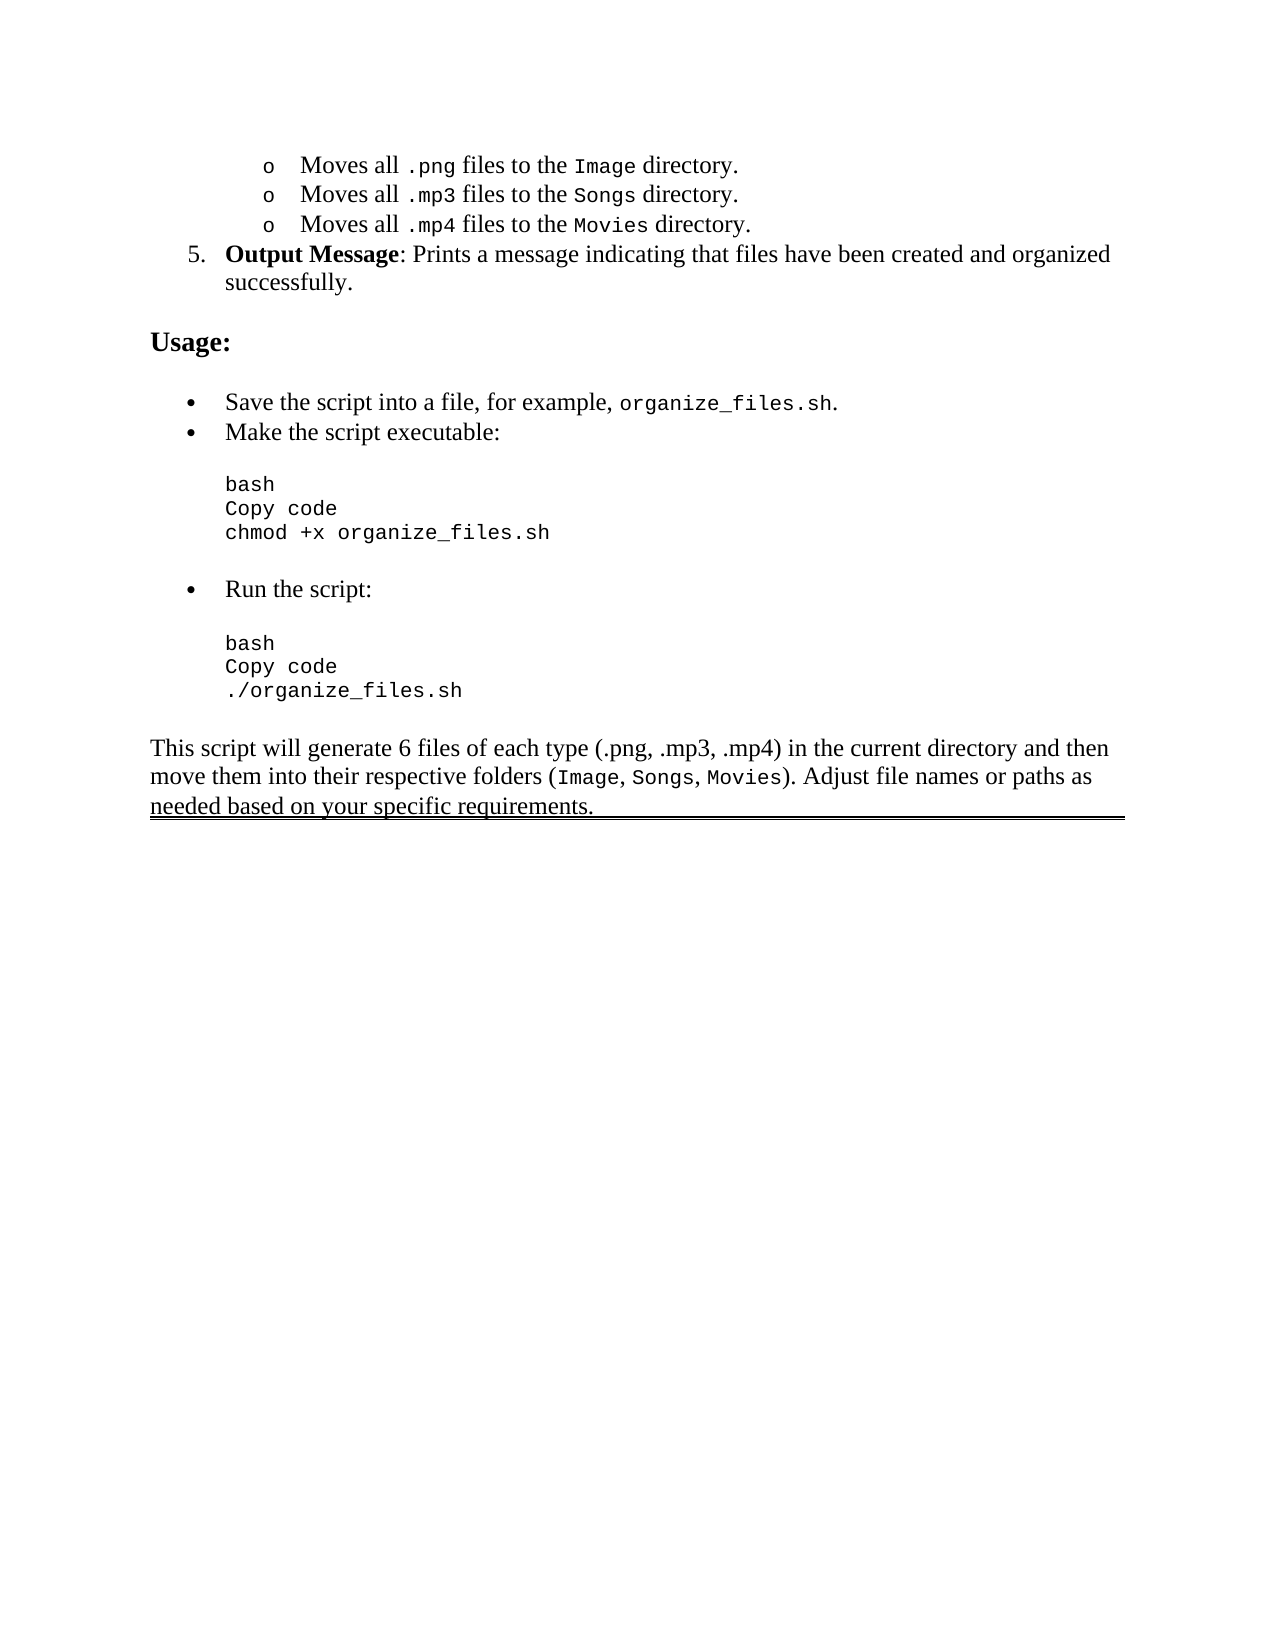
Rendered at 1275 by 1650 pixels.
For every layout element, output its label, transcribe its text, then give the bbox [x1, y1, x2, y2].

list Output Message: Prints a message indicating that files have been created and organized successfully. [187, 239, 1125, 296]
text Usage: [150, 325, 1125, 358]
text This script will generate 6 files of each type (.png, .mp3, .mp4) in the current directory and then move them into their respective folders (Image, Songs, Movies). Adjust file names or paths as needed based on your specific requirements. [150, 733, 1125, 816]
text ./organize_files.sh [225, 680, 1125, 703]
text chmod +x organize_files.sh [225, 522, 1125, 545]
list Moves all .mp4 files to the Movies directory. [262, 209, 1125, 239]
list Moves all .png files to the Image directory. [262, 150, 1125, 179]
list Run the script: [187, 574, 1125, 603]
list Make the script executable: [187, 417, 1125, 445]
text Copy code [225, 656, 1125, 680]
list Moves all .mp3 files to the Songs directory. [262, 179, 1125, 209]
text bash [225, 474, 1125, 498]
text bash [225, 632, 1125, 656]
text Copy code [225, 498, 1125, 522]
list Save the script into a file, for example, organize_files.sh. [187, 387, 1125, 417]
